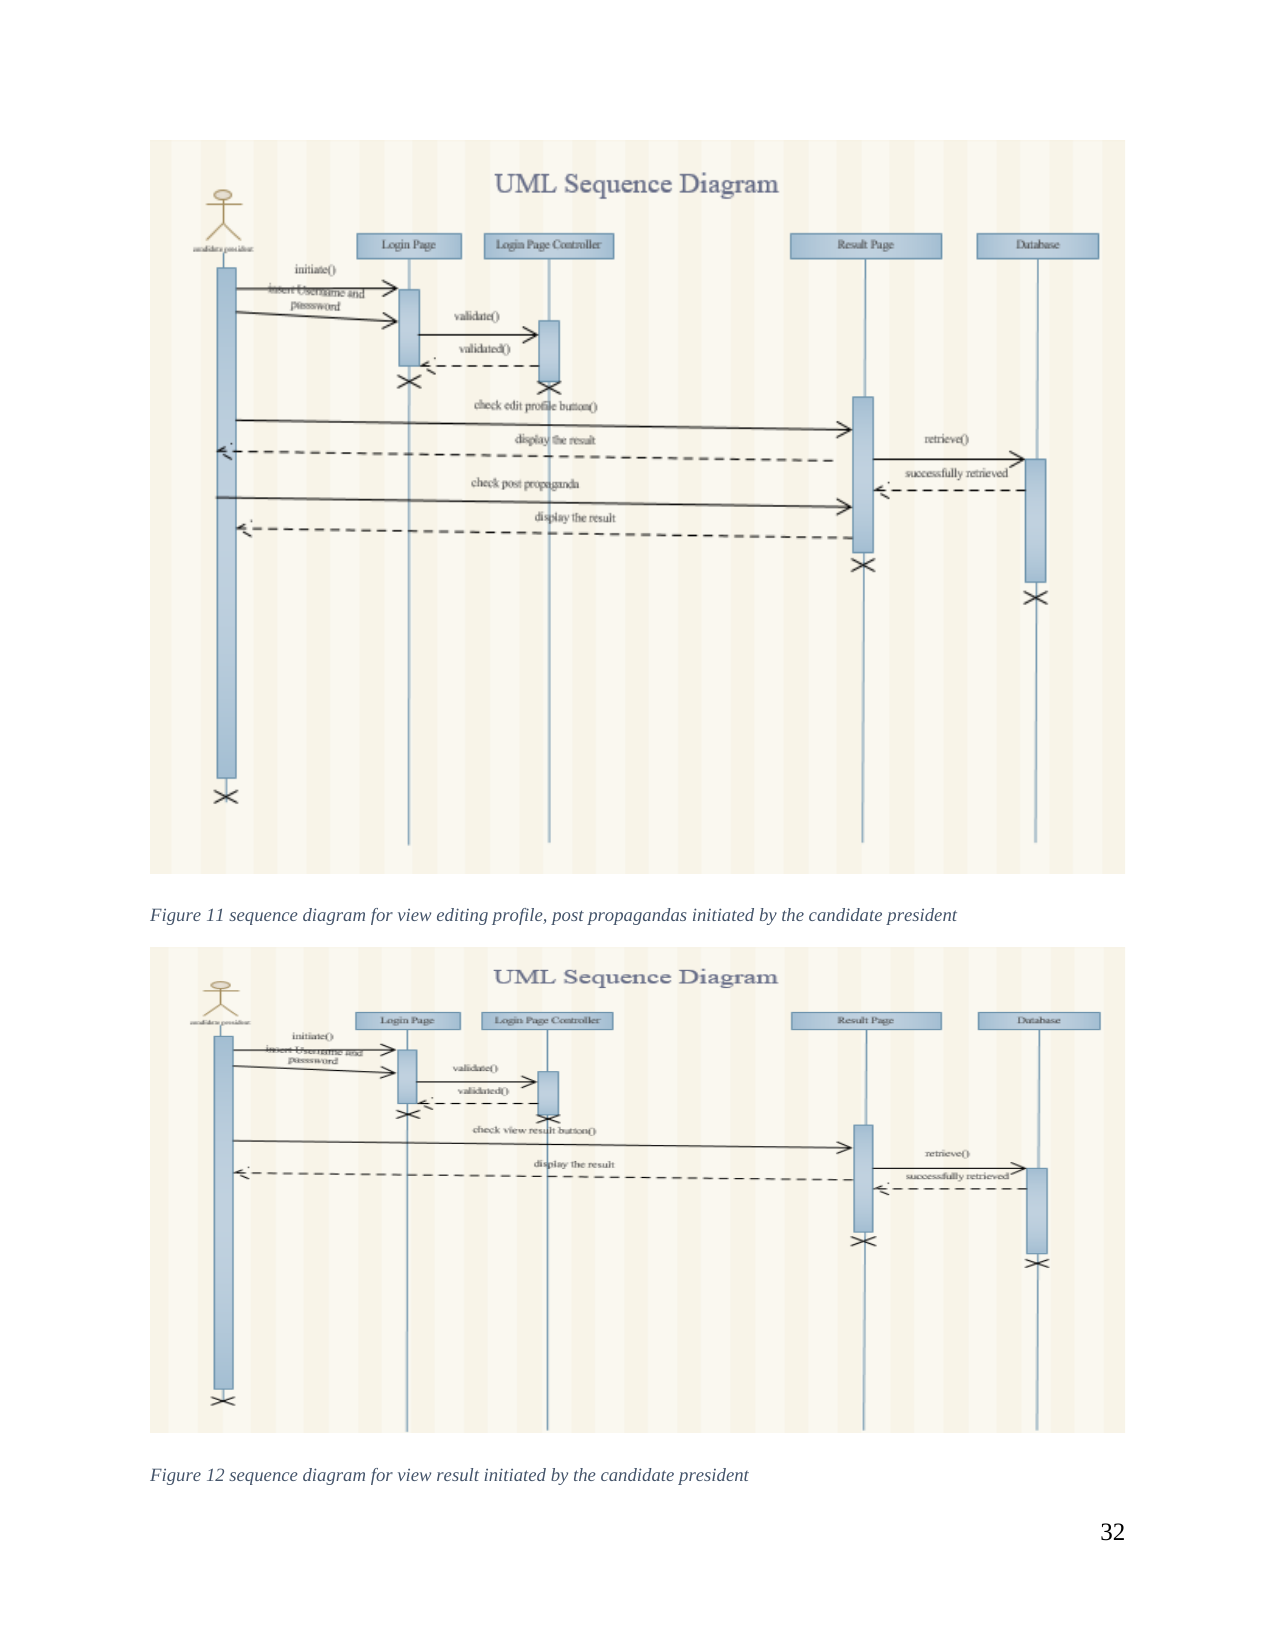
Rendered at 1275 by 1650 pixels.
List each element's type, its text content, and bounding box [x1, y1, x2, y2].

text Figure 11 sequence diagram for view editing profile, post propagandas initiated by the candidate president [150, 904, 1125, 926]
text Figure 12 sequence diagram for view result initiated by the candidate president [150, 1464, 1125, 1485]
